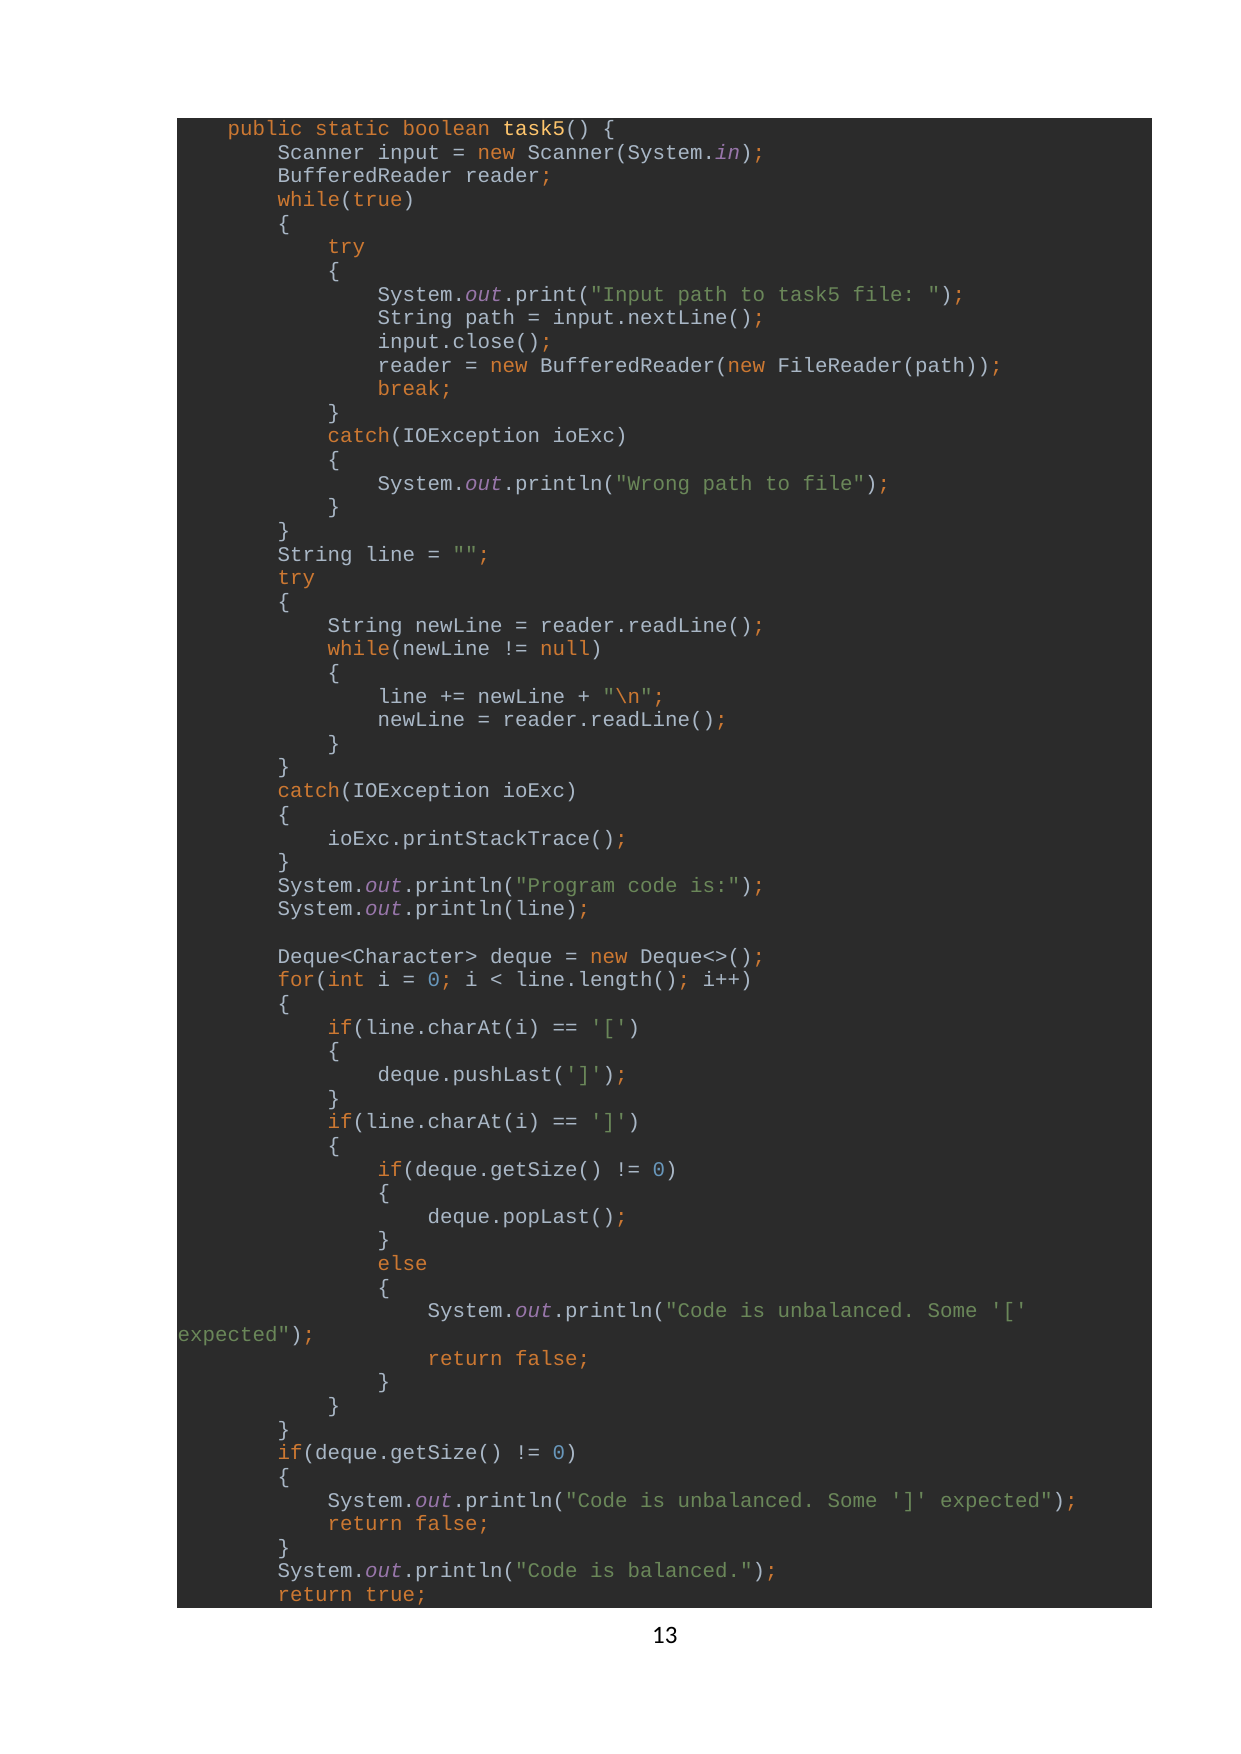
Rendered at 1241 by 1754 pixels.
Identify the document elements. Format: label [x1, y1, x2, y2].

text [177, 118, 1152, 1608]
